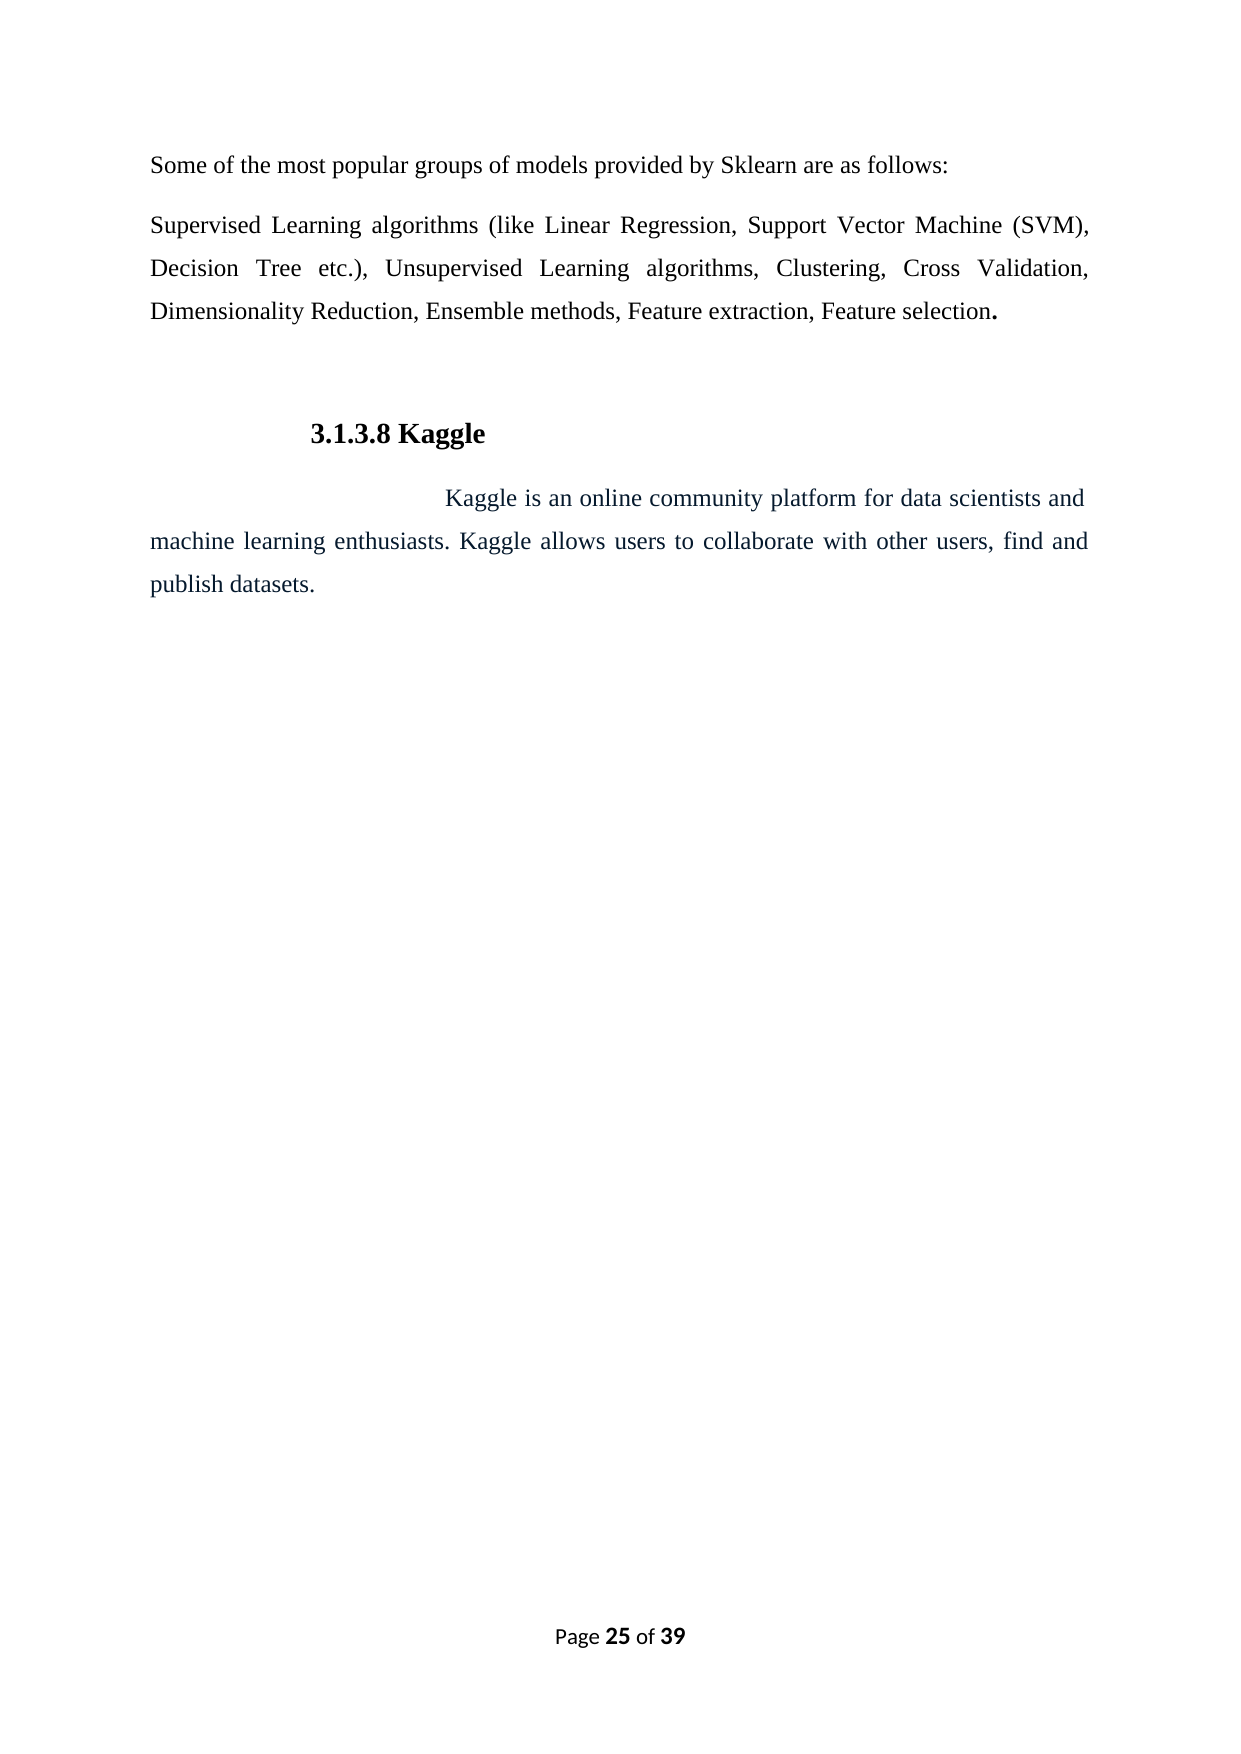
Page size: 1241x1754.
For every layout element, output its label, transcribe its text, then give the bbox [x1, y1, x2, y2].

text Kaggle is an online community platform for data scientists and machine learning enthusiasts. Kaggle allows users to collaborate with other users, find and publish datasets. [150, 483, 1090, 598]
text Supervised Learning algorithms (like Linear Regression, Support Vector Machine (SVM), Decision Tree etc.), Unsupervised Learning algorithms, Clustering, Cross Validation, Dimensionality Reduction, Ensemble methods, Feature extraction, Feature selection. [150, 210, 1090, 325]
text Some of the most popular groups of models provided by Sklearn are as follows: [150, 150, 1090, 179]
text 3.1.3.8 Kaggle [150, 416, 1090, 450]
